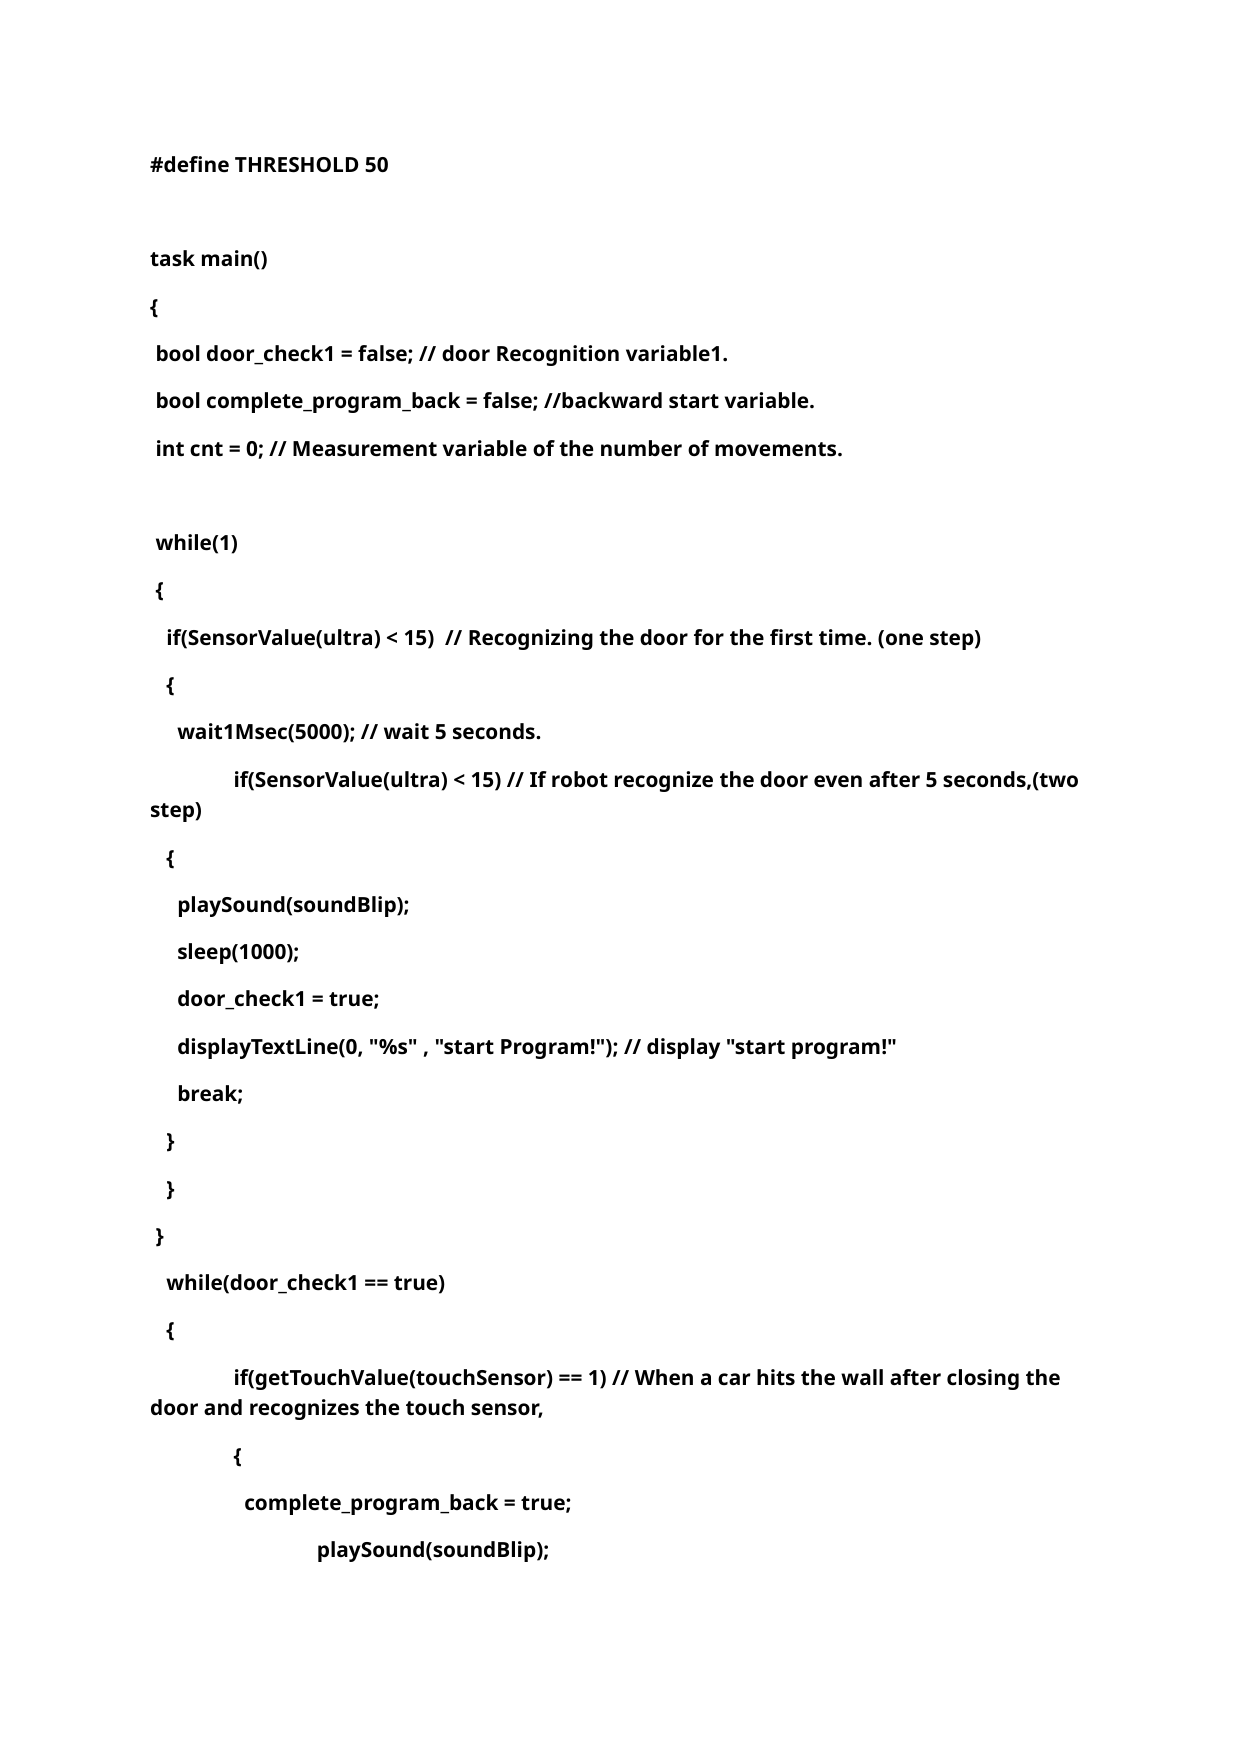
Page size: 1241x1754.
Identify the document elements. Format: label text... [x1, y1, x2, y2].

text { [150, 1316, 1090, 1344]
text { [150, 1441, 1090, 1469]
text while(1) [150, 528, 1090, 557]
text { [150, 670, 1090, 699]
text sleep(1000); [150, 937, 1090, 966]
text if(SensorValue(ultra) < 15) // Recognizing the door for the first time. (one step) [150, 623, 1090, 651]
text break; [150, 1079, 1090, 1108]
text } [150, 1221, 1090, 1249]
text wait1Msec(5000); // wait 5 seconds. [150, 717, 1090, 746]
text bool door_check1 = false; // door Recognition variable1. [150, 339, 1090, 368]
text int cnt = 0; // Measurement variable of the number of movements. [150, 434, 1090, 462]
text playSound(soundBlip); [150, 1535, 1090, 1564]
text displayTextLine(0, "%s" , "start Program!"); // display "start program!" [150, 1032, 1090, 1060]
text task main() [150, 244, 1090, 273]
text if(getTouchValue(touchSensor) == 1) // When a car hits the wall after closing the door and recognizes the touch sensor, [150, 1363, 1090, 1422]
text #define THRESHOLD 50 [150, 150, 1090, 178]
text door_check1 = true; [150, 984, 1090, 1013]
text } [150, 1174, 1090, 1202]
text } [150, 1126, 1090, 1155]
text { [150, 292, 1090, 320]
text bool complete_program_back = false; //backward start variable. [150, 386, 1090, 415]
text if(SensorValue(ultra) < 15) // If robot recognize the door even after 5 seconds,(two step) [150, 765, 1090, 824]
text playSound(soundBlip); [150, 890, 1090, 918]
text { [150, 843, 1090, 871]
text complete_program_back = true; [150, 1488, 1090, 1517]
text { [150, 576, 1090, 604]
text while(door_check1 == true) [150, 1268, 1090, 1297]
